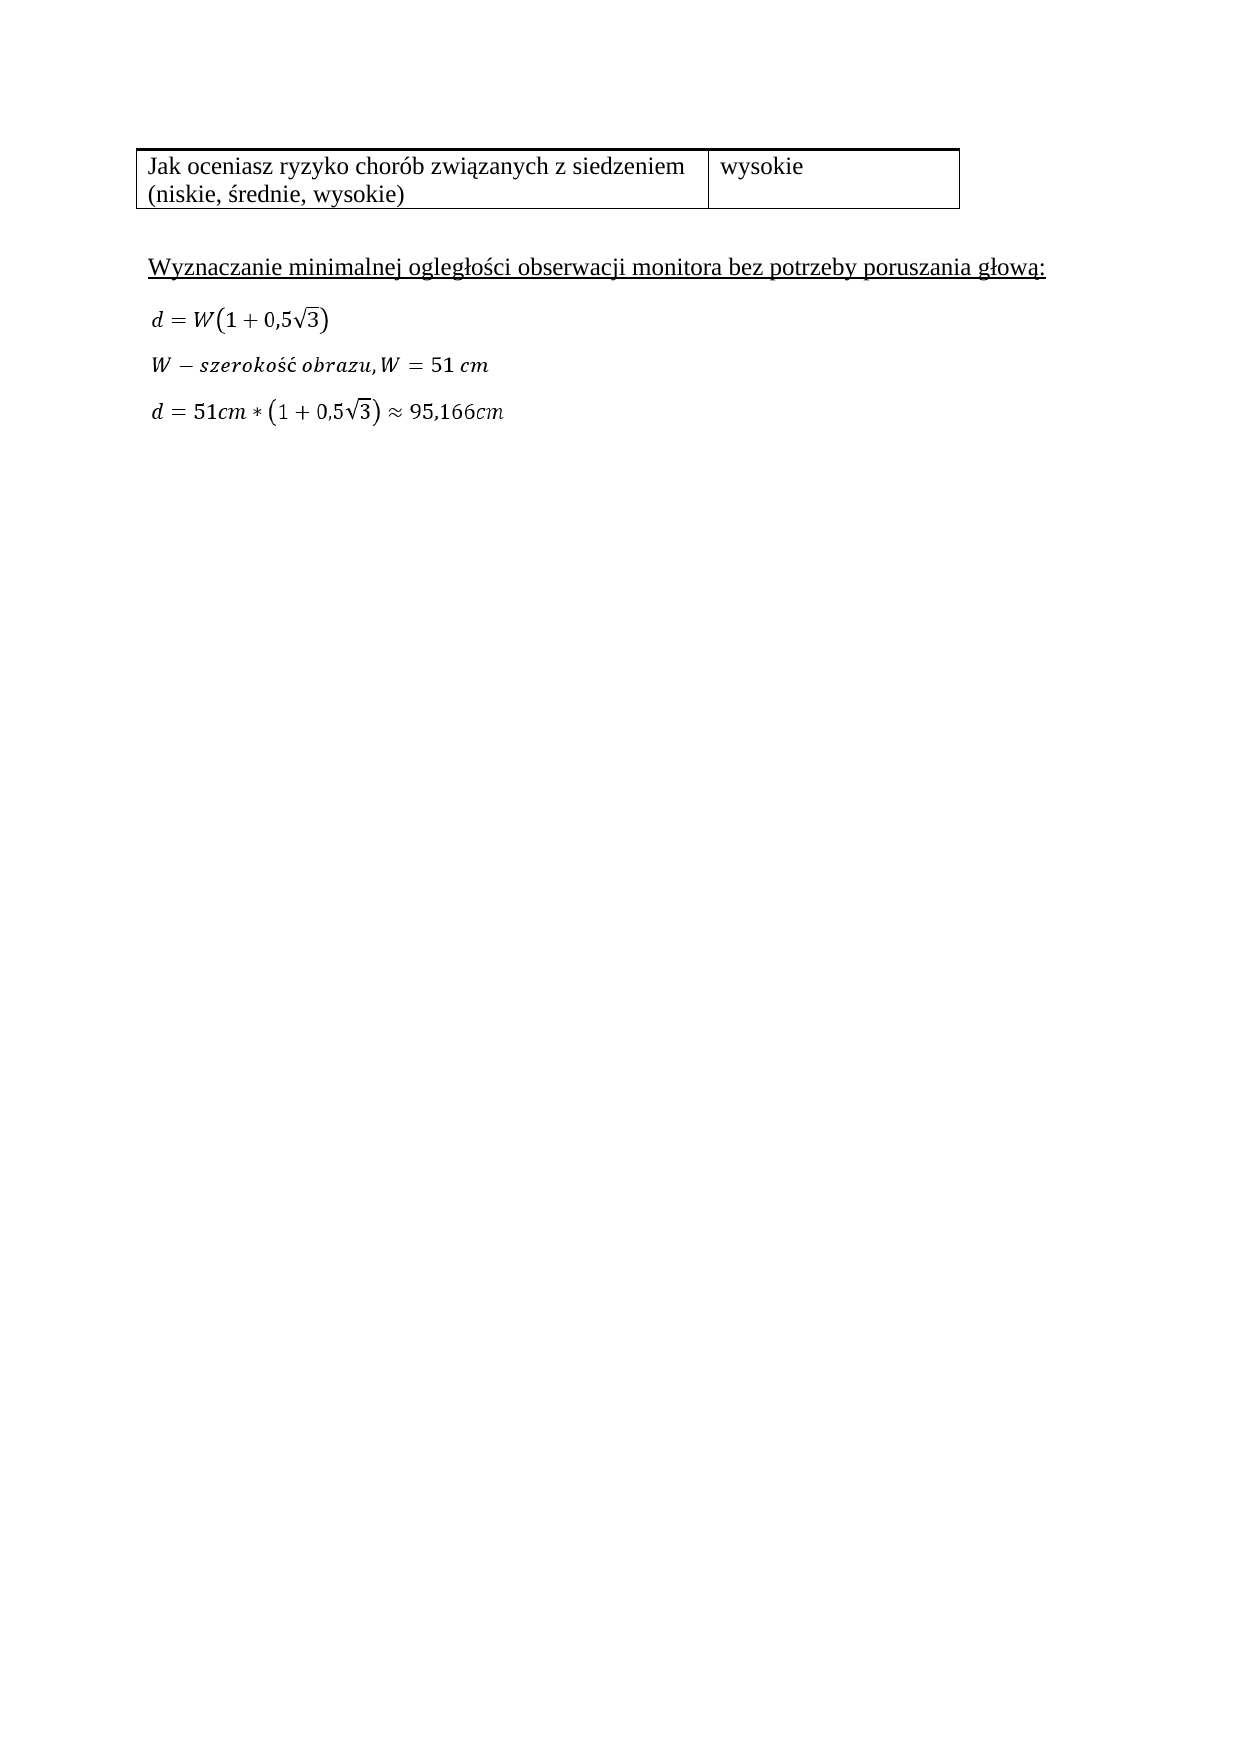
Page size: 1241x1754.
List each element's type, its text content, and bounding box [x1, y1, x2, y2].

table_cell wysokie [709, 151, 959, 208]
picture [147, 295, 512, 432]
table_cell Jak oceniasz ryzyko chorób związanych z siedzeniem (niskie, średnie, wysokie) [137, 151, 708, 208]
text Wyznaczanie minimalnej ogległości obserwacji monitora bez potrzeby poruszania głową: [148, 252, 1093, 281]
